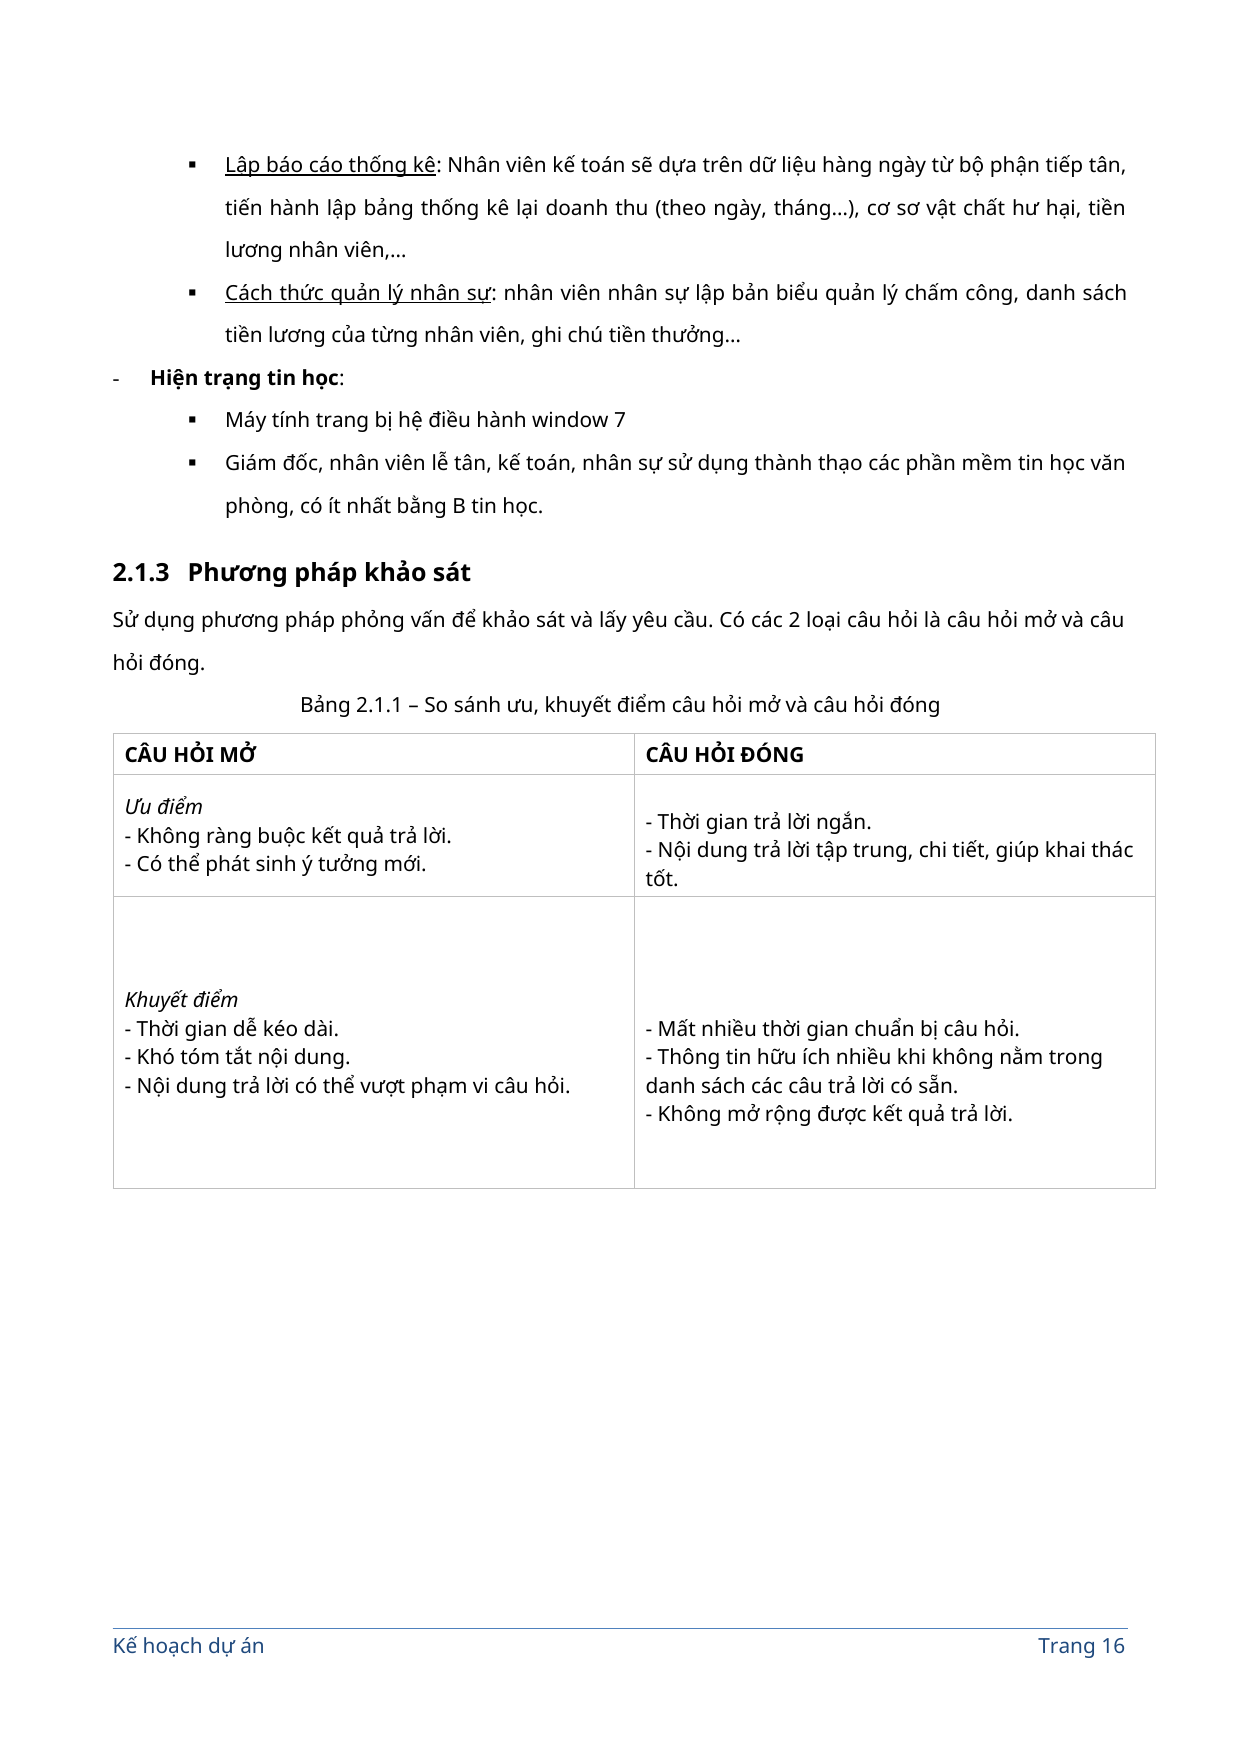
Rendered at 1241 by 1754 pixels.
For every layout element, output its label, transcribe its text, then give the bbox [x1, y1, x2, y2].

list Giám đốc, nhân viên lễ tân, kế toán, nhân sự sử dụng thành thạo các phần mềm tin học văn phòng, có ít nhất bằng B tin học. [187, 448, 1128, 519]
text Sử dụng phương pháp phỏng vấn để khảo sát và lấy yêu cầu. Có các 2 loại câu hỏi là câu hỏi mở và câu hỏi đóng. [112, 605, 1128, 676]
list Cách thức quản lý nhân sự: nhân viên nhân sự lập bản biểu quản lý chấm công, danh sách tiền lương của từng nhân viên, ghi chú tiền thưởng… [187, 278, 1128, 349]
table_header CÂU HỎI ĐÓNG [635, 734, 1155, 774]
list Hiện trạng tin học: [112, 363, 1128, 391]
list Lập báo cáo thống kê: Nhân viên kế toán sẽ dựa trên dữ liệu hàng ngày từ bộ phận tiếp tân, tiến hành lập bảng thống kê lại doanh thu (theo ngày, tháng…), cơ sơ vật chất hư hại, tiền lương nhân viên,… [187, 150, 1128, 264]
table_cell - Mất nhiều thời gian chuẩn bị câu hỏi. - Thông tin hữu ích nhiều khi không nằm trong danh sách các câu trả lời có sẵn. - Không mở rộng được kết quả trả lời. [635, 897, 1155, 1188]
subtitle Phương pháp khảo sát [112, 554, 1128, 588]
table_cell Khuyết điểm - Thời gian dễ kéo dài. - Khó tóm tắt nội dung. - Nội dung trả lời có thể vượt phạm vi câu hỏi. [114, 897, 634, 1188]
table_header CÂU HỎI MỞ [114, 734, 634, 774]
table_cell Ưu điểm - Không ràng buộc kết quả trả lời. - Có thể phát sinh ý tưởng mới. [114, 775, 634, 896]
table_cell - Thời gian trả lời ngắn. - Nội dung trả lời tập trung, chi tiết, giúp khai thác tốt. [635, 775, 1155, 896]
text Bảng 2.1.1 – So sánh ưu, khuyết điểm câu hỏi mở và câu hỏi đóng [112, 691, 1128, 719]
list Máy tính trang bị hệ điều hành window 7 [187, 406, 1128, 434]
